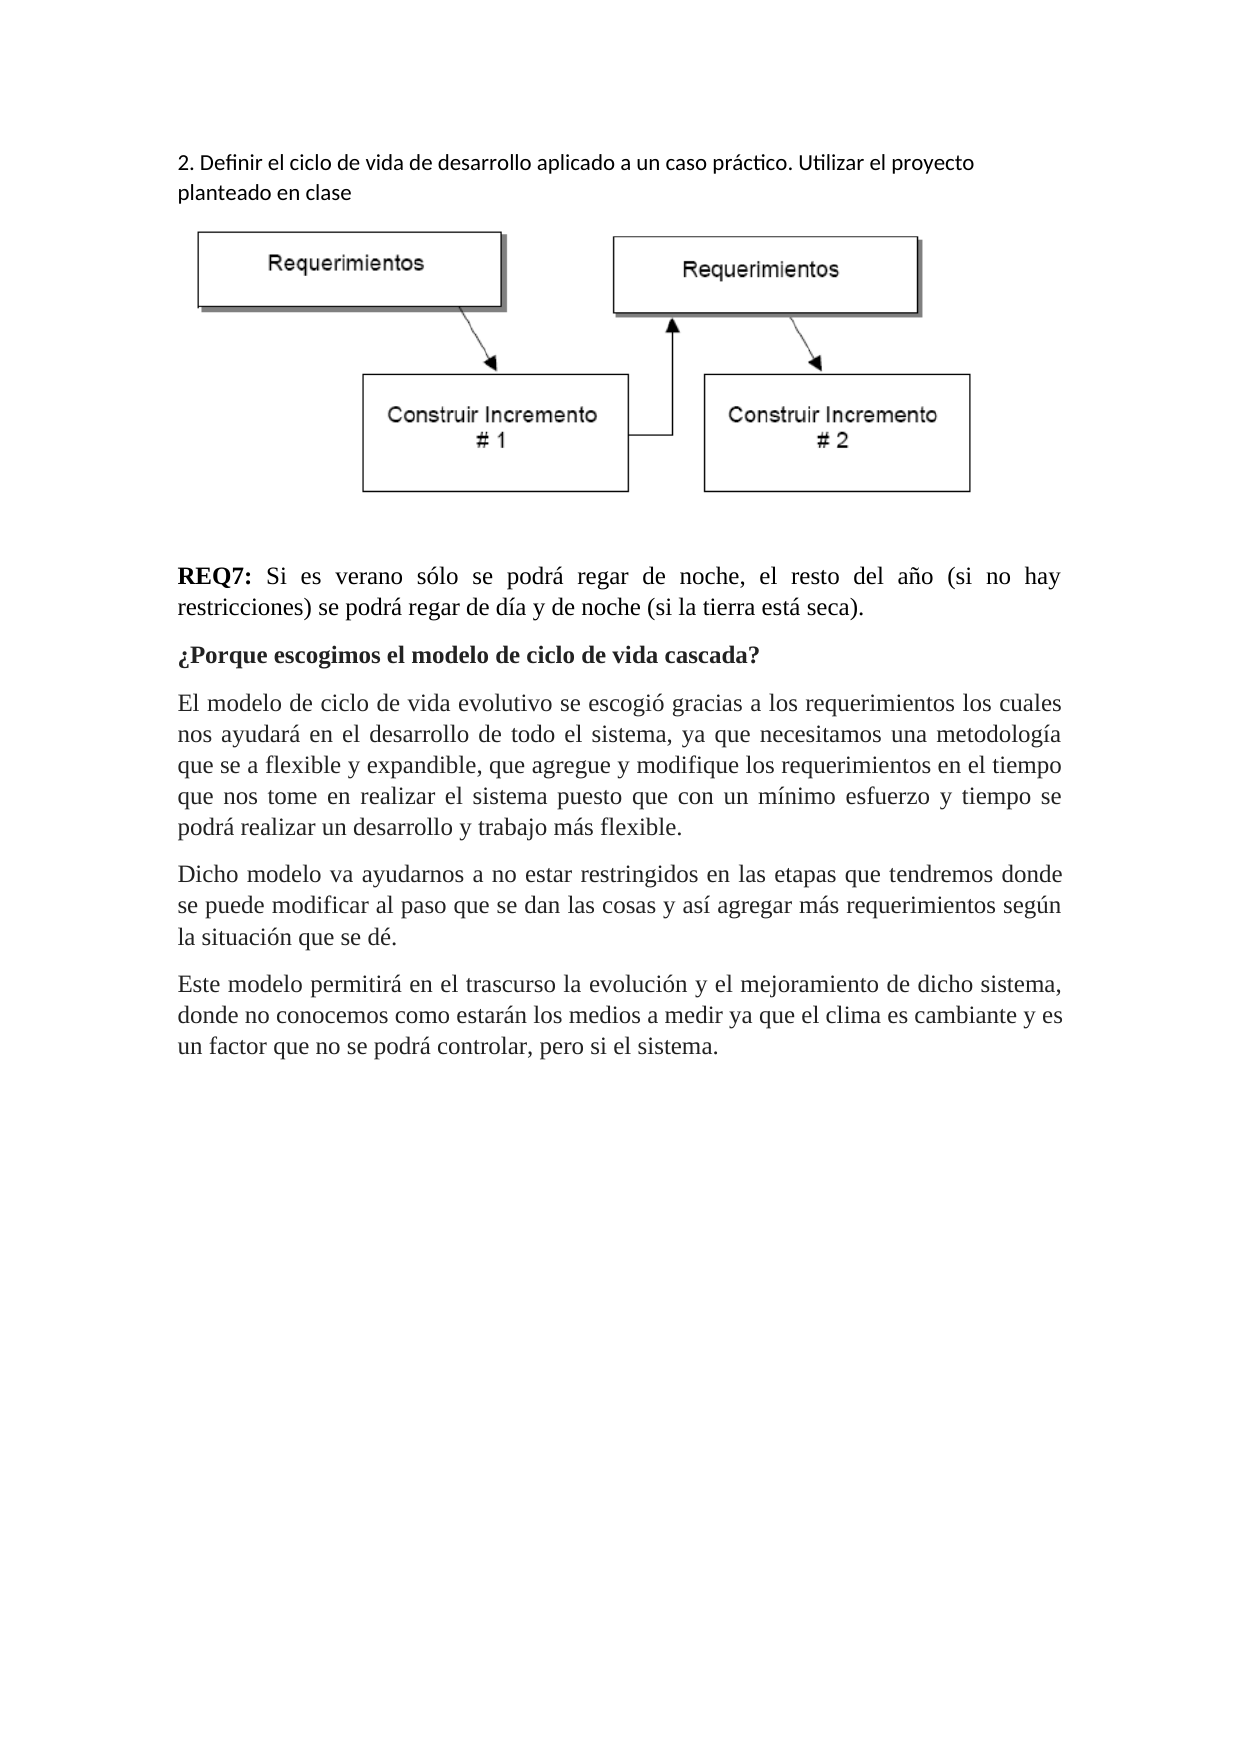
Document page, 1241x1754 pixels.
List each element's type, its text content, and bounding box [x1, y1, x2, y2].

text 2. Definir el ciclo de vida de desarrollo aplicado a un caso práctico. Utilizar el proyecto planteado en clase [177, 148, 1063, 206]
text ¿Porque escogimos el modelo de ciclo de vida cascada? [177, 640, 1063, 669]
text El modelo de ciclo de vida evolutivo se escogió gracias a los requerimientos los cuales nos ayudará en el desarrollo de todo el sistema, ya que necesitamos una metodología que se a flexible y expandible, que agregue y modifique los requerimientos en el tiempo que nos tome en realizar el sistema puesto que con un mínimo esfuerzo y tiempo se podrá realizar un desarrollo y trabajo más flexible. [177, 688, 1063, 841]
text Este modelo permitirá en el trascurso la evolución y el mejoramiento de dicho sistema, donde no conocemos como estarán los medios a medir ya que el clima es cambiante y es un factor que no se podrá controlar, pero si el sistema. [177, 969, 1063, 1060]
picture [177, 224, 985, 500]
text REQ7: Si es verano sólo se podrá regar de noche, el resto del año (si no hay restricciones) se podrá regar de día y de noche (si la tierra está seca). [177, 590, 1063, 621]
text Dicho modelo va ayudarnos a no estar restringidos en las etapas que tendremos donde se puede modificar al paso que se dan las cosas y así agregar más requerimientos según la situación que se dé. [177, 859, 1063, 950]
